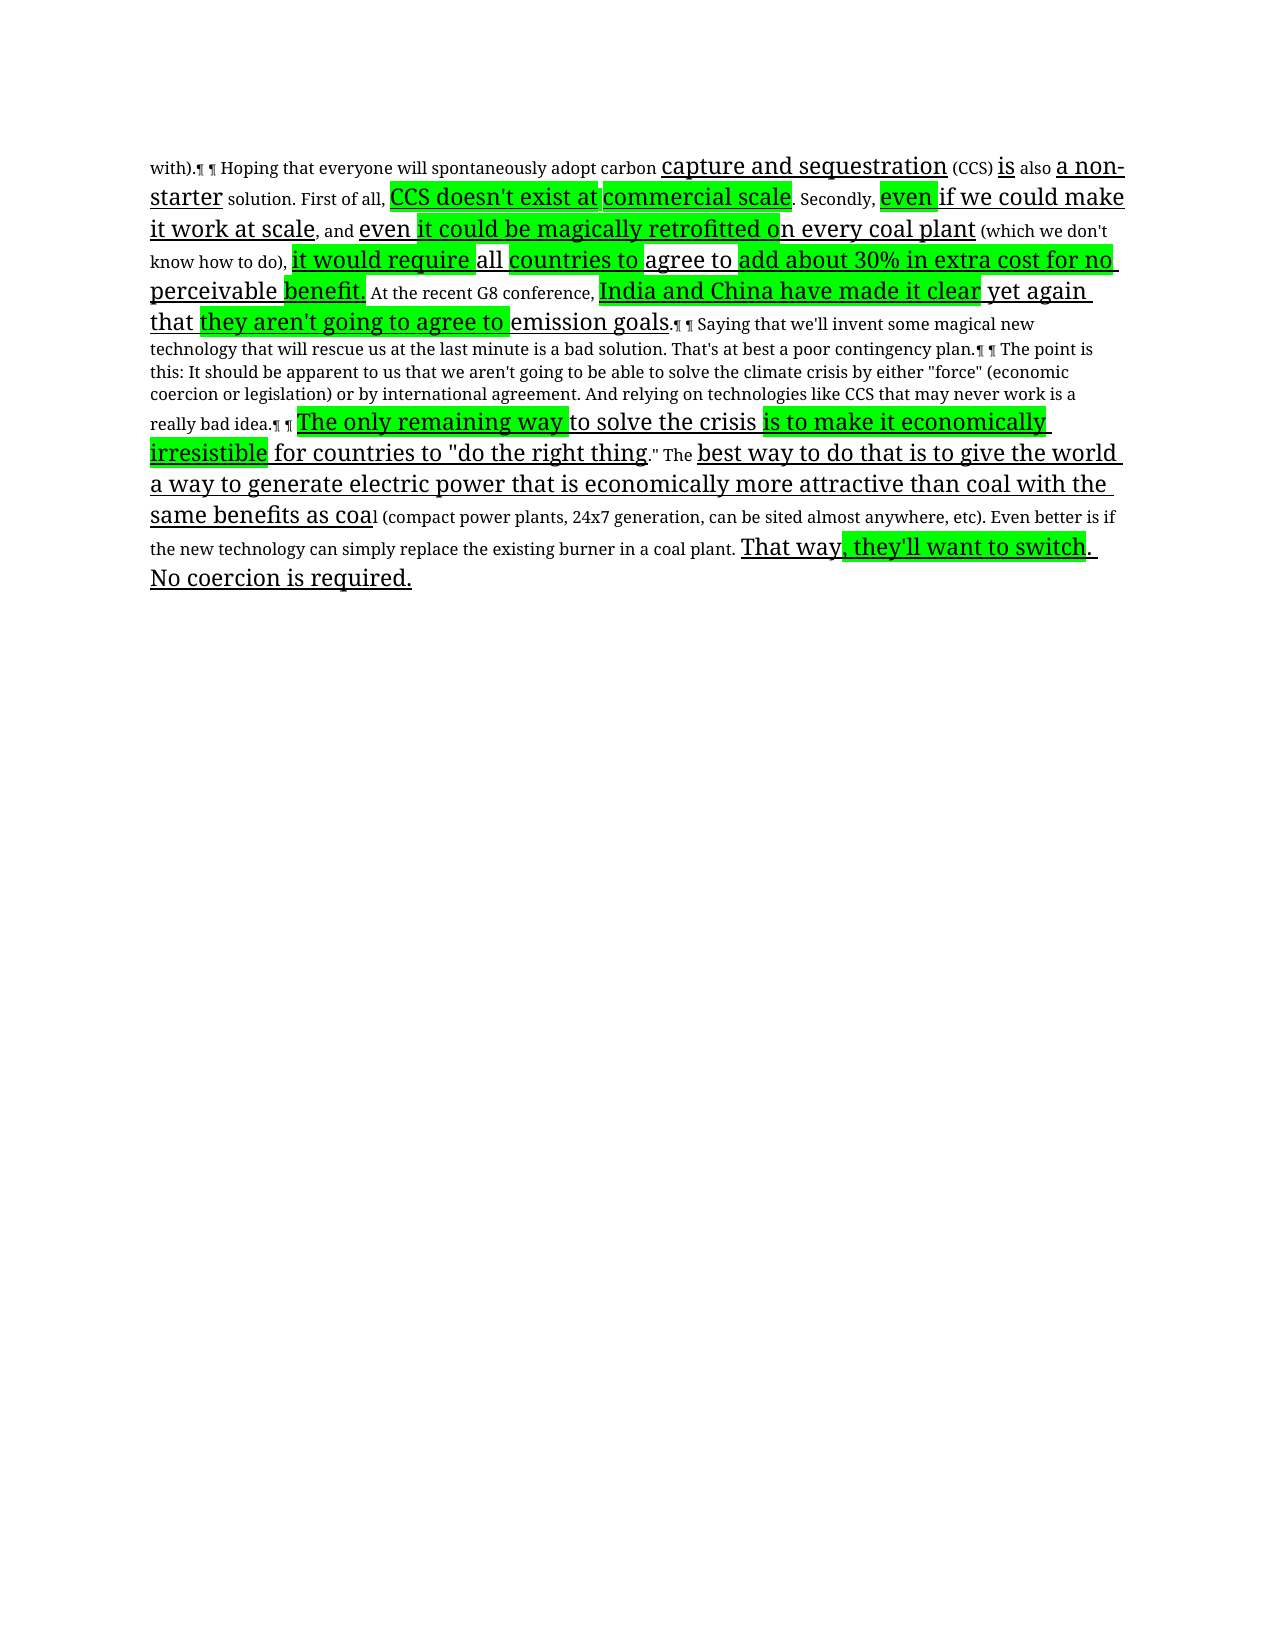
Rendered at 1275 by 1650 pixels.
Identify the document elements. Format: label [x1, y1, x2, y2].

text [150, 150, 1125, 593]
